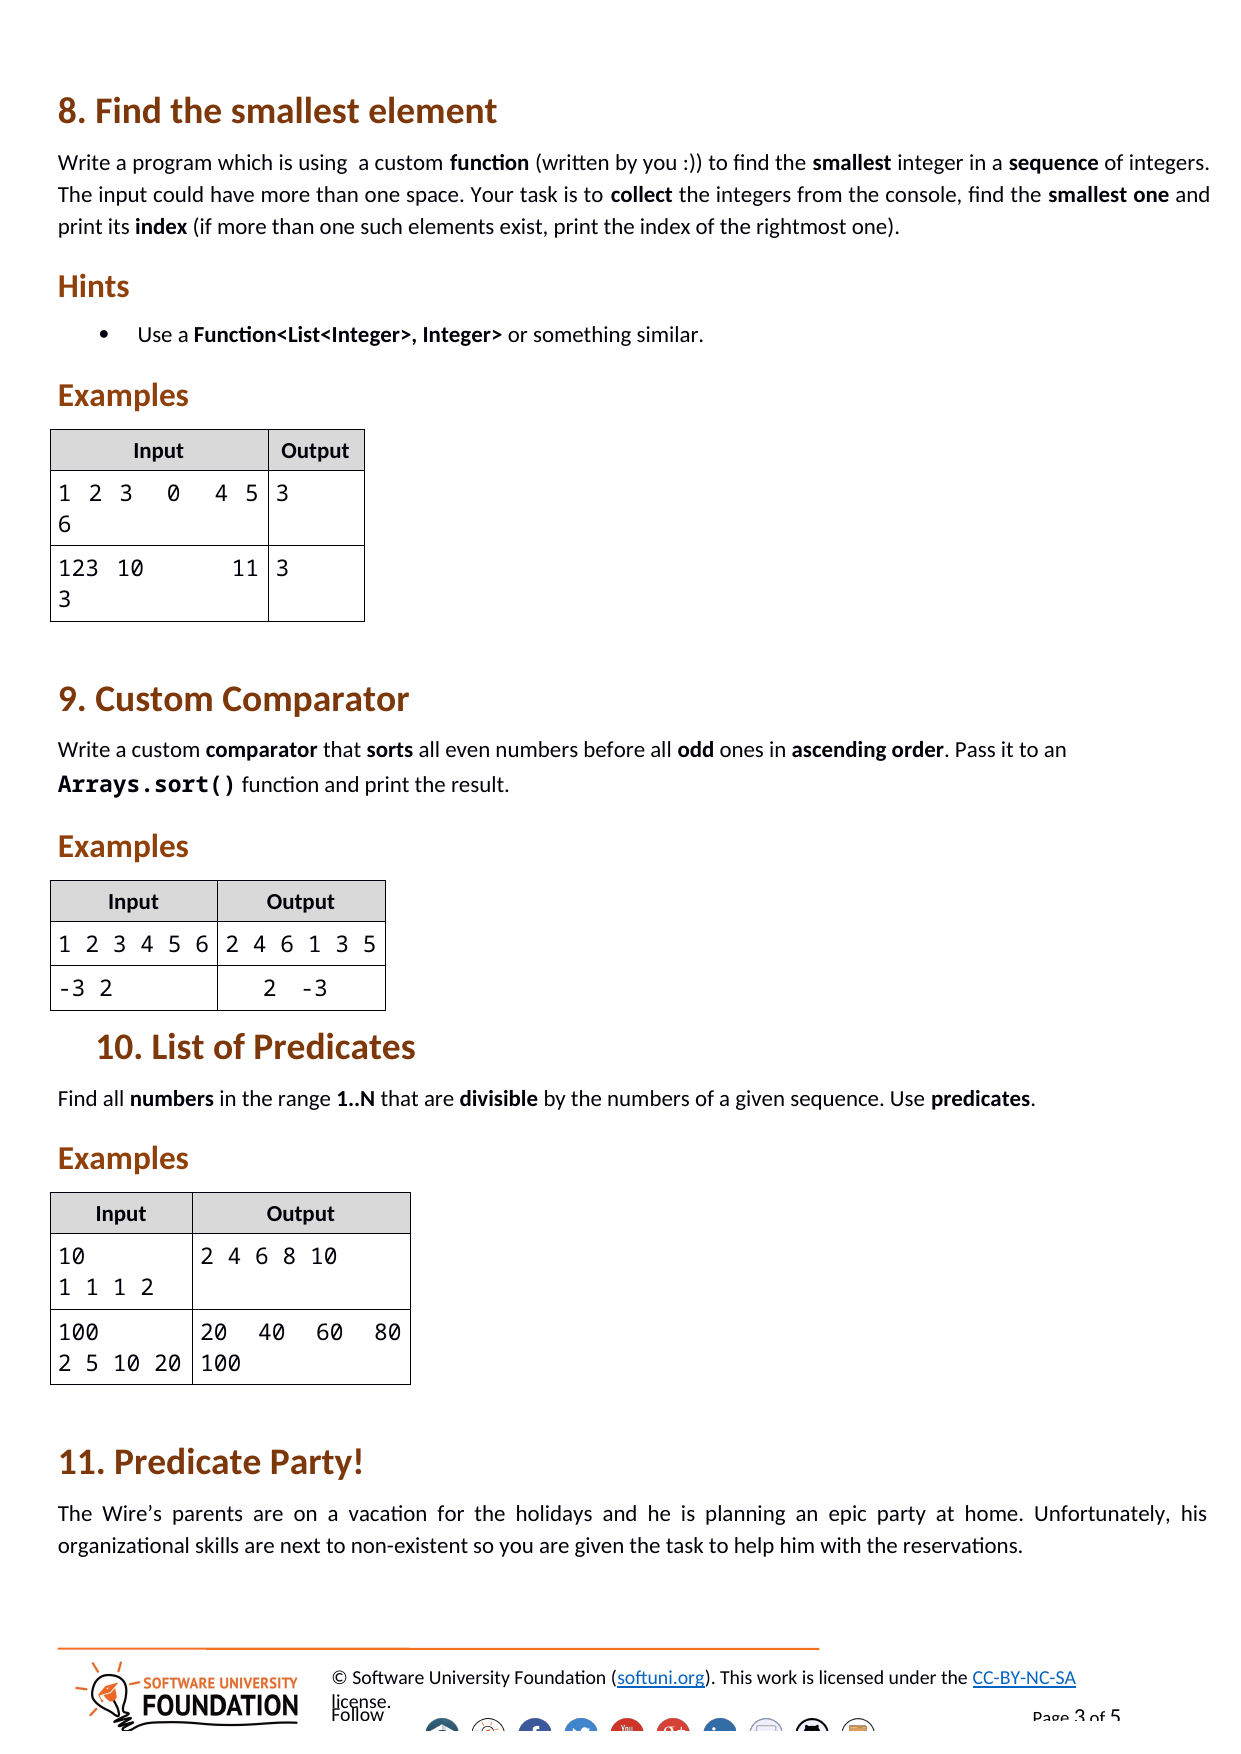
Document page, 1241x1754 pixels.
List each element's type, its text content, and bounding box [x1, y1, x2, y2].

table_cell 10 1 1 1 2 [51, 1234, 192, 1308]
table_header Input [51, 881, 217, 921]
table_header Input [51, 430, 268, 470]
table_cell 123 10 11 3 [51, 546, 268, 621]
picture [74, 1661, 298, 1731]
picture [472, 1718, 505, 1731]
picture [610, 1718, 644, 1731]
table_cell 3 [269, 471, 364, 545]
table_header Output [218, 881, 385, 921]
subtitle Examples [58, 825, 1210, 866]
subtitle Custom Comparator [58, 674, 1210, 720]
subtitle Predicate Party! [58, 1438, 1210, 1484]
picture [425, 1718, 459, 1731]
table_header Input [51, 1193, 192, 1233]
table_cell 20 40 60 80 100 [193, 1310, 410, 1384]
table_cell 3 [269, 546, 364, 621]
picture [518, 1718, 552, 1731]
table_header Output [269, 430, 364, 470]
subtitle Examples [58, 1137, 1210, 1178]
table_cell -3 [218, 966, 385, 1009]
text The Wire’s parents are on a vacation for the holidays and he is planning an epic party at home. Unfortunately, his organizational skills are next to non-existent so you are given the task to help him with the reservations. [58, 1499, 1210, 1559]
subtitle Hints [58, 266, 1210, 306]
text Find all numbers in the range 1..N that are divisible by the numbers of a given sequence. Use predicates. [58, 1084, 1210, 1112]
table_cell -3 2 [51, 966, 217, 1009]
picture [795, 1718, 829, 1731]
text Write a custom comparator that sorts all even numbers before all odd ones in ascending order. Pass it to an Arrays.sort() function and print the result. [58, 736, 1210, 799]
table_cell 100 2 5 10 20 [51, 1310, 192, 1384]
picture [749, 1718, 783, 1731]
subtitle Find the smallest element [58, 87, 1210, 133]
table_header Output [193, 1193, 410, 1233]
picture [564, 1718, 598, 1731]
table_cell 1 2 3 0 4 5 6 [51, 471, 268, 545]
picture [657, 1718, 690, 1731]
text Write a program which is using a custom function (written by you :)) to find the smallest integer in a sequence of integers. The input could have more than one space. Your task is to collect the integers from the console, find the smallest one and print its index (if more than one such elements exist, print the index of the rightmost one). [58, 148, 1210, 241]
table_cell 2 4 6 8 10 [193, 1234, 410, 1308]
subtitle Examples [58, 374, 1210, 414]
picture [842, 1718, 875, 1731]
list Use a Function<List<Integer>, Integer> or something similar. [100, 321, 1210, 349]
table_cell 1 2 3 4 5 6 [51, 922, 217, 965]
table_cell 2 4 6 1 3 5 [218, 922, 385, 965]
picture [703, 1718, 737, 1731]
subtitle List of Predicates [95, 1023, 1210, 1069]
